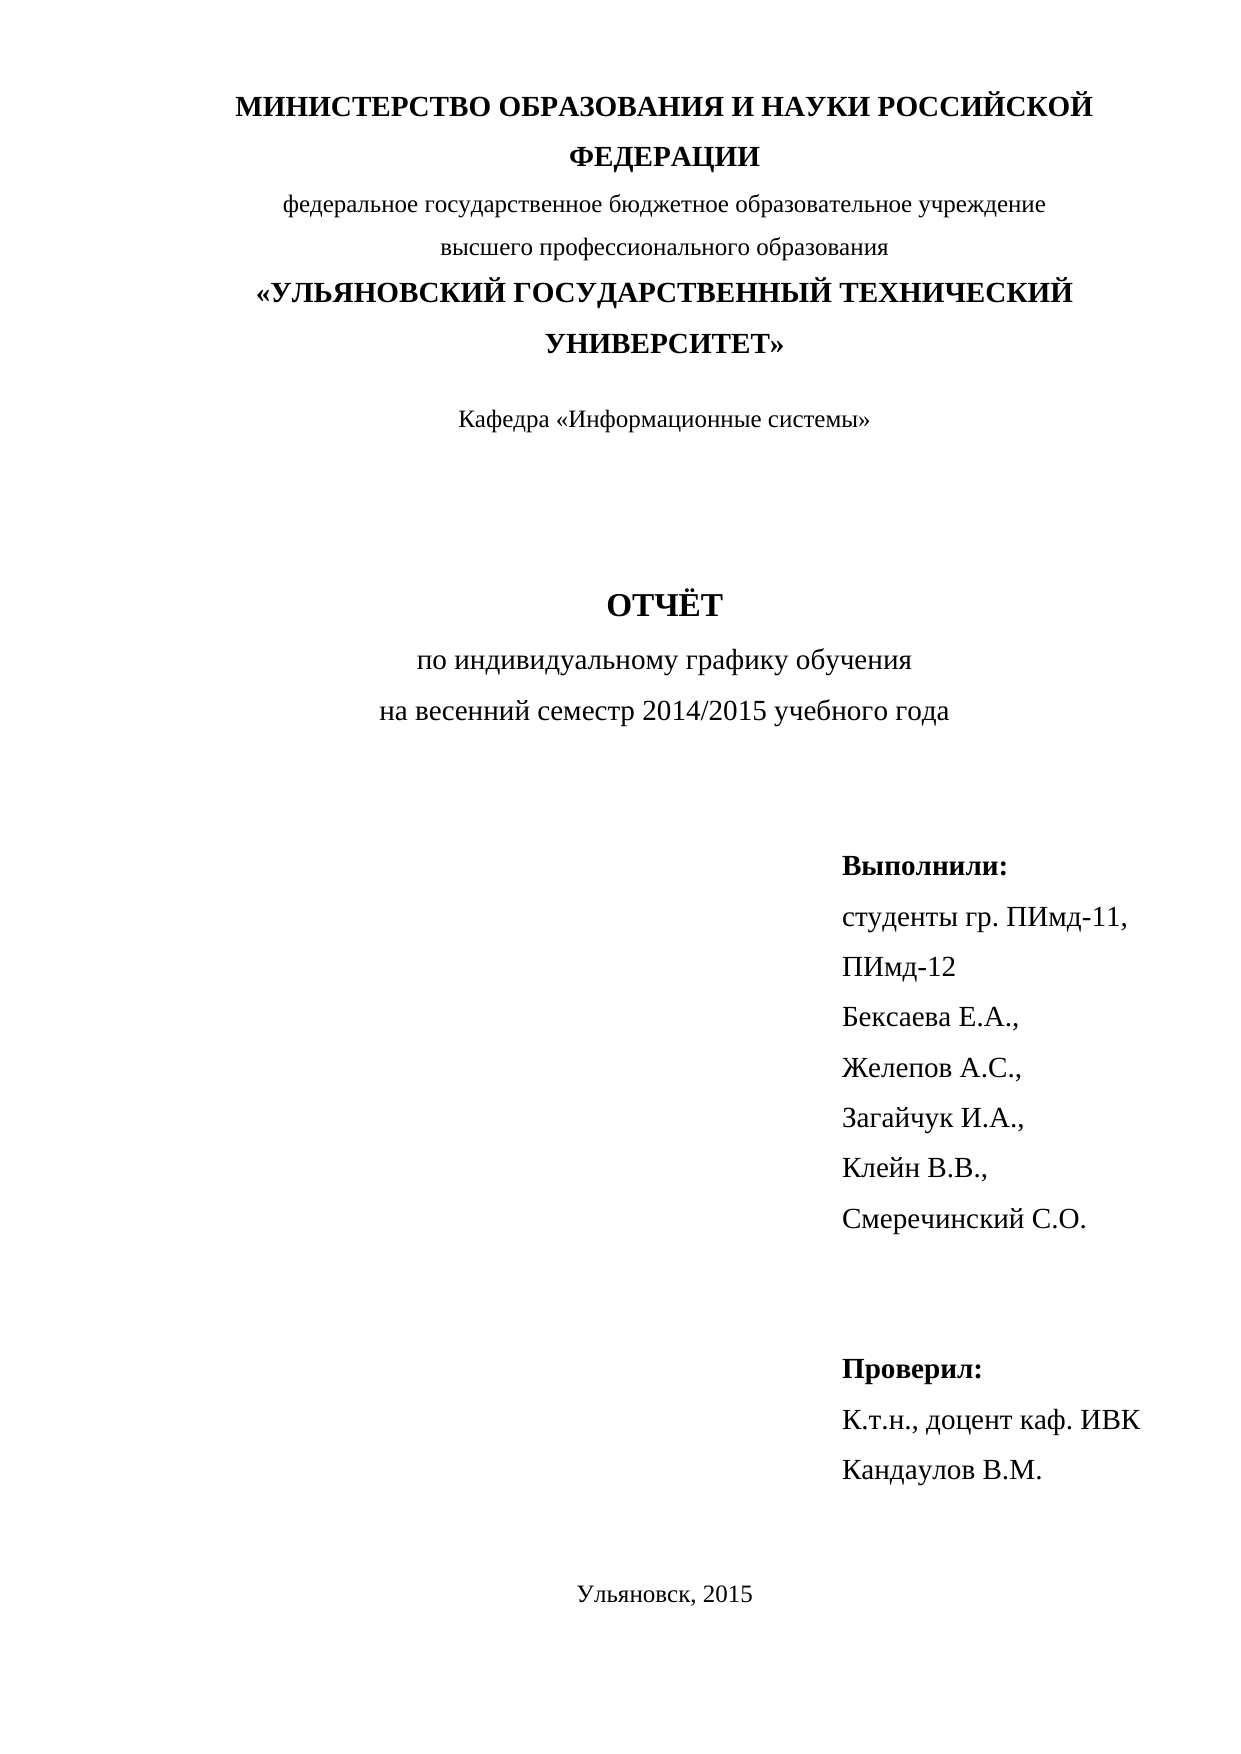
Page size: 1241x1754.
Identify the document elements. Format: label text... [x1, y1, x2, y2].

text Кафедра «Информационные системы» [148, 404, 1181, 432]
text Желепов А.С., [842, 1050, 1181, 1083]
text Клейн В.В., [842, 1150, 1181, 1184]
text студенты гр. ПИмд-11, ПИмд-12 [842, 899, 1181, 983]
text «УЛЬЯНОВСКИЙ ГОСУДАРСТВЕННЫЙ ТЕХНИЧЕСКИЙ УНИВЕРСИТЕТ» [148, 276, 1181, 359]
text федеральное государственное бюджетное образовательное учреждение [148, 189, 1181, 218]
text ОТЧЁТ [148, 585, 1181, 623]
text Выполнили: [842, 848, 1181, 882]
text по индивидуальному графику обучения [148, 642, 1181, 676]
text высшего профессионального образования [148, 232, 1181, 261]
text Загайчук И.А., [842, 1100, 1181, 1134]
text Бексаева Е.А., [842, 999, 1181, 1033]
text Смеречинский С.О. [842, 1201, 1181, 1234]
text МИНИСТЕРСТВО ОБРАЗОВАНИЯ И НАУКИ РОССИЙСКОЙ ФЕДЕРАЦИИ [148, 89, 1181, 172]
text на весенний семестр 2014/2015 учебного года [148, 693, 1181, 726]
text К.т.н., доцент каф. ИВК [842, 1402, 1181, 1436]
text Кандаулов В.М. [842, 1452, 1181, 1486]
text Проверил: [842, 1352, 1181, 1385]
